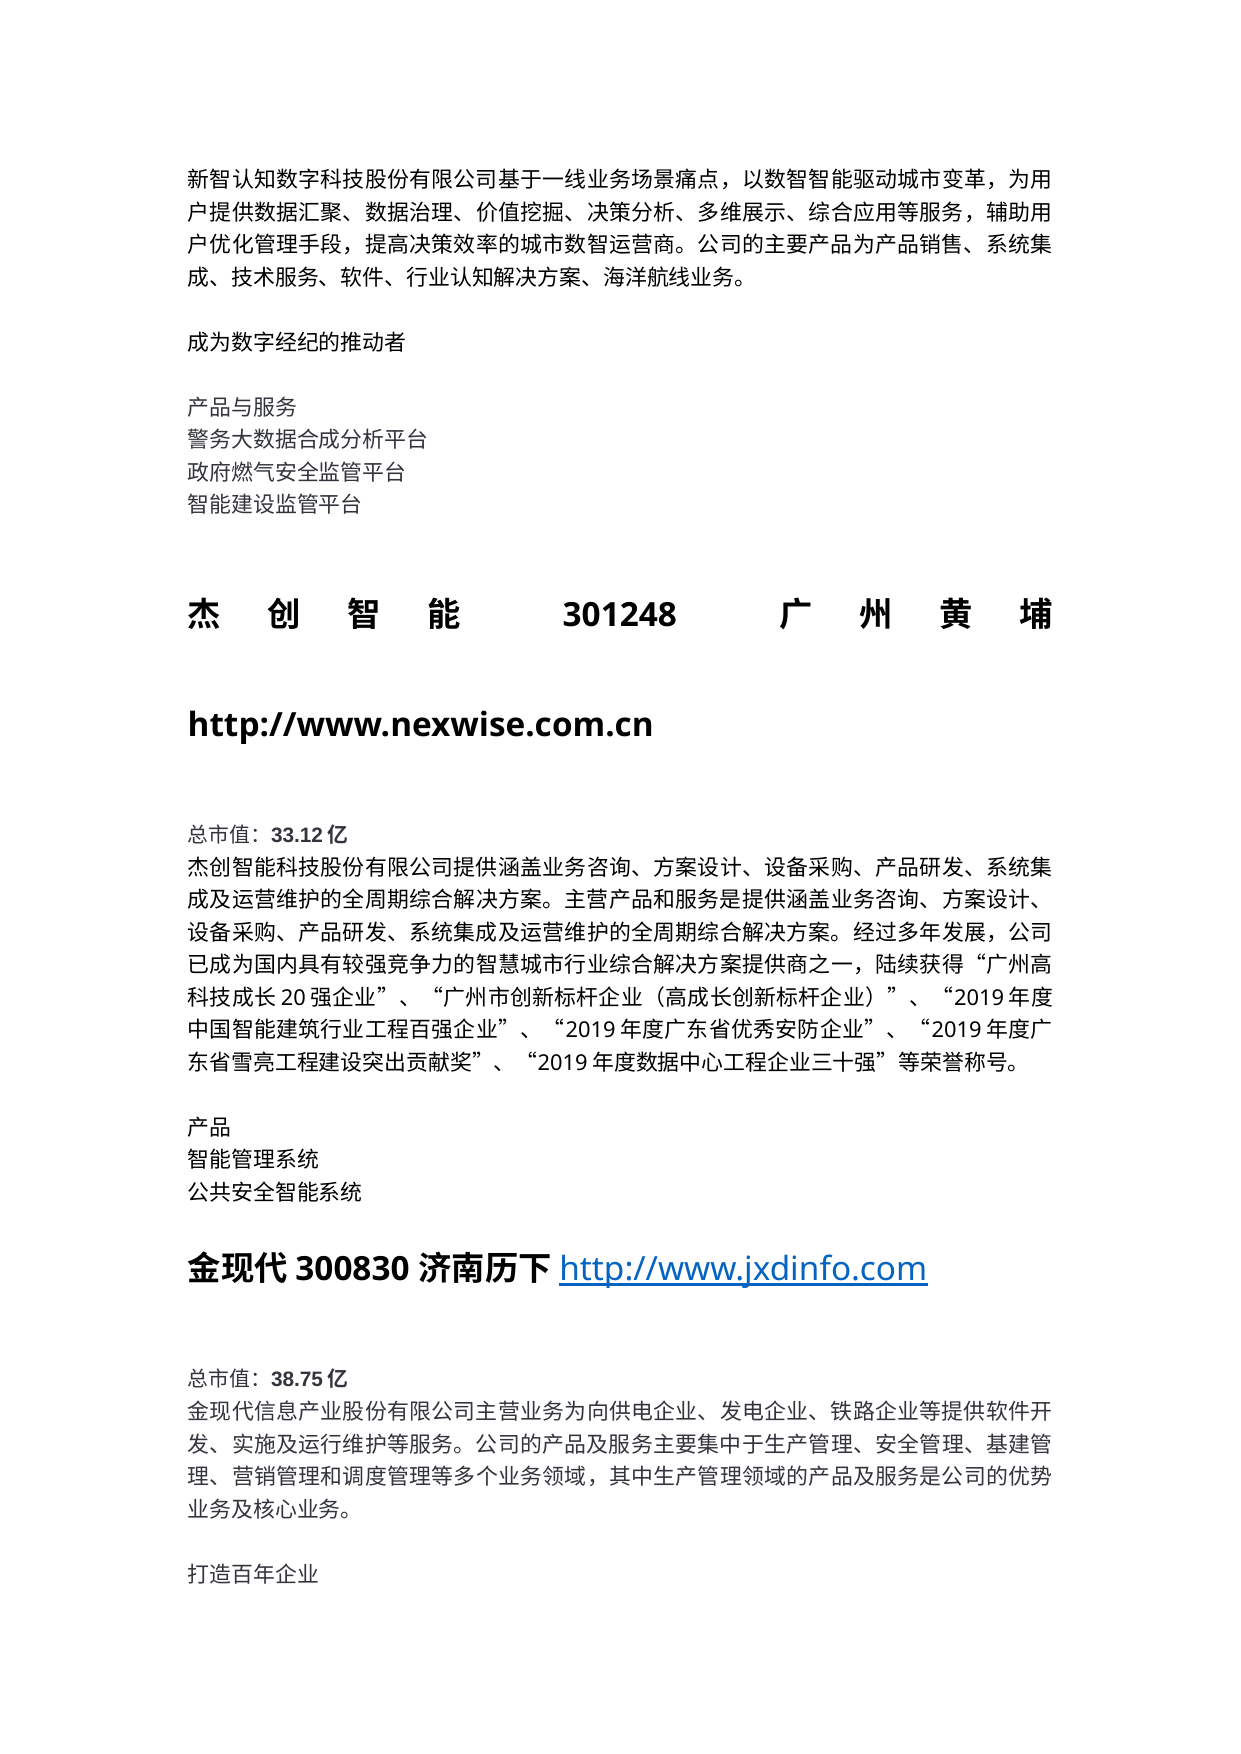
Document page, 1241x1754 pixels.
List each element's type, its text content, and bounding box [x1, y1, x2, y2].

text 总市值：38.75亿 [187, 1361, 1053, 1394]
text 智能管理系统 [187, 1142, 1053, 1174]
subtitle 杰创智能 301248 广州黄埔 http://www.nexwise.com.cn [187, 579, 1053, 756]
text 智能建设监管平台 [187, 487, 1053, 519]
text 警务大数据合成分析平台 [187, 422, 1053, 454]
subtitle 金现代 300830 济南历下 http://www.jxdinfo.com [187, 1234, 1053, 1299]
text 公共安全智能系统 [187, 1174, 1053, 1207]
text 金现代信息产业股份有限公司主营业务为向供电企业、发电企业、铁路企业等提供软件开发、实施及运行维护等服务。公司的产品及服务主要集中于生产管理、安全管理、基建管理、营销管理和调度管理等多个业务领域，其中生产管理领域的产品及服务是公司的优势业务及核心业务。 [187, 1394, 1053, 1524]
text 产品与服务 [187, 389, 1053, 422]
text 总市值：33.12亿 [187, 817, 1053, 849]
text 打造百年企业 [187, 1556, 1053, 1589]
text 杰创智能科技股份有限公司提供涵盖业务咨询、方案设计、设备采购、产品研发、系统集成及运营维护的全周期综合解决方案。主营产品和服务是提供涵盖业务咨询、方案设计、设备采购、产品研发、系统集成及运营维护的全周期综合解决方案。经过多年发展，公司已成为国内具有较强竞争力的智慧城市行业综合解决方案提供商之一，陆续获得“广州高科技成长20强企业”、“广州市创新标杆企业（高成长创新标杆企业）”、“2019年度中国智能建筑行业工程百强企业”、“2019年度广东省优秀安防企业”、“2019年度广东省雪亮工程建设突出贡献奖”、“2019年度数据中心工程企业三十强”等荣誉称号。 [187, 849, 1053, 1077]
text 政府燃气安全监管平台 [187, 454, 1053, 487]
text 成为数字经纪的推动者 [187, 324, 1053, 357]
text 产品 [187, 1109, 1053, 1142]
text 新智认知数字科技股份有限公司基于一线业务场景痛点，以数智智能驱动城市变革，为用户提供数据汇聚、数据治理、价值挖掘、决策分析、多维展示、综合应用等服务，辅助用户优化管理手段，提高决策效率的城市数智运营商。公司的主要产品为产品销售、系统集成、技术服务、软件、行业认知解决方案、海洋航线业务。 [187, 162, 1053, 292]
